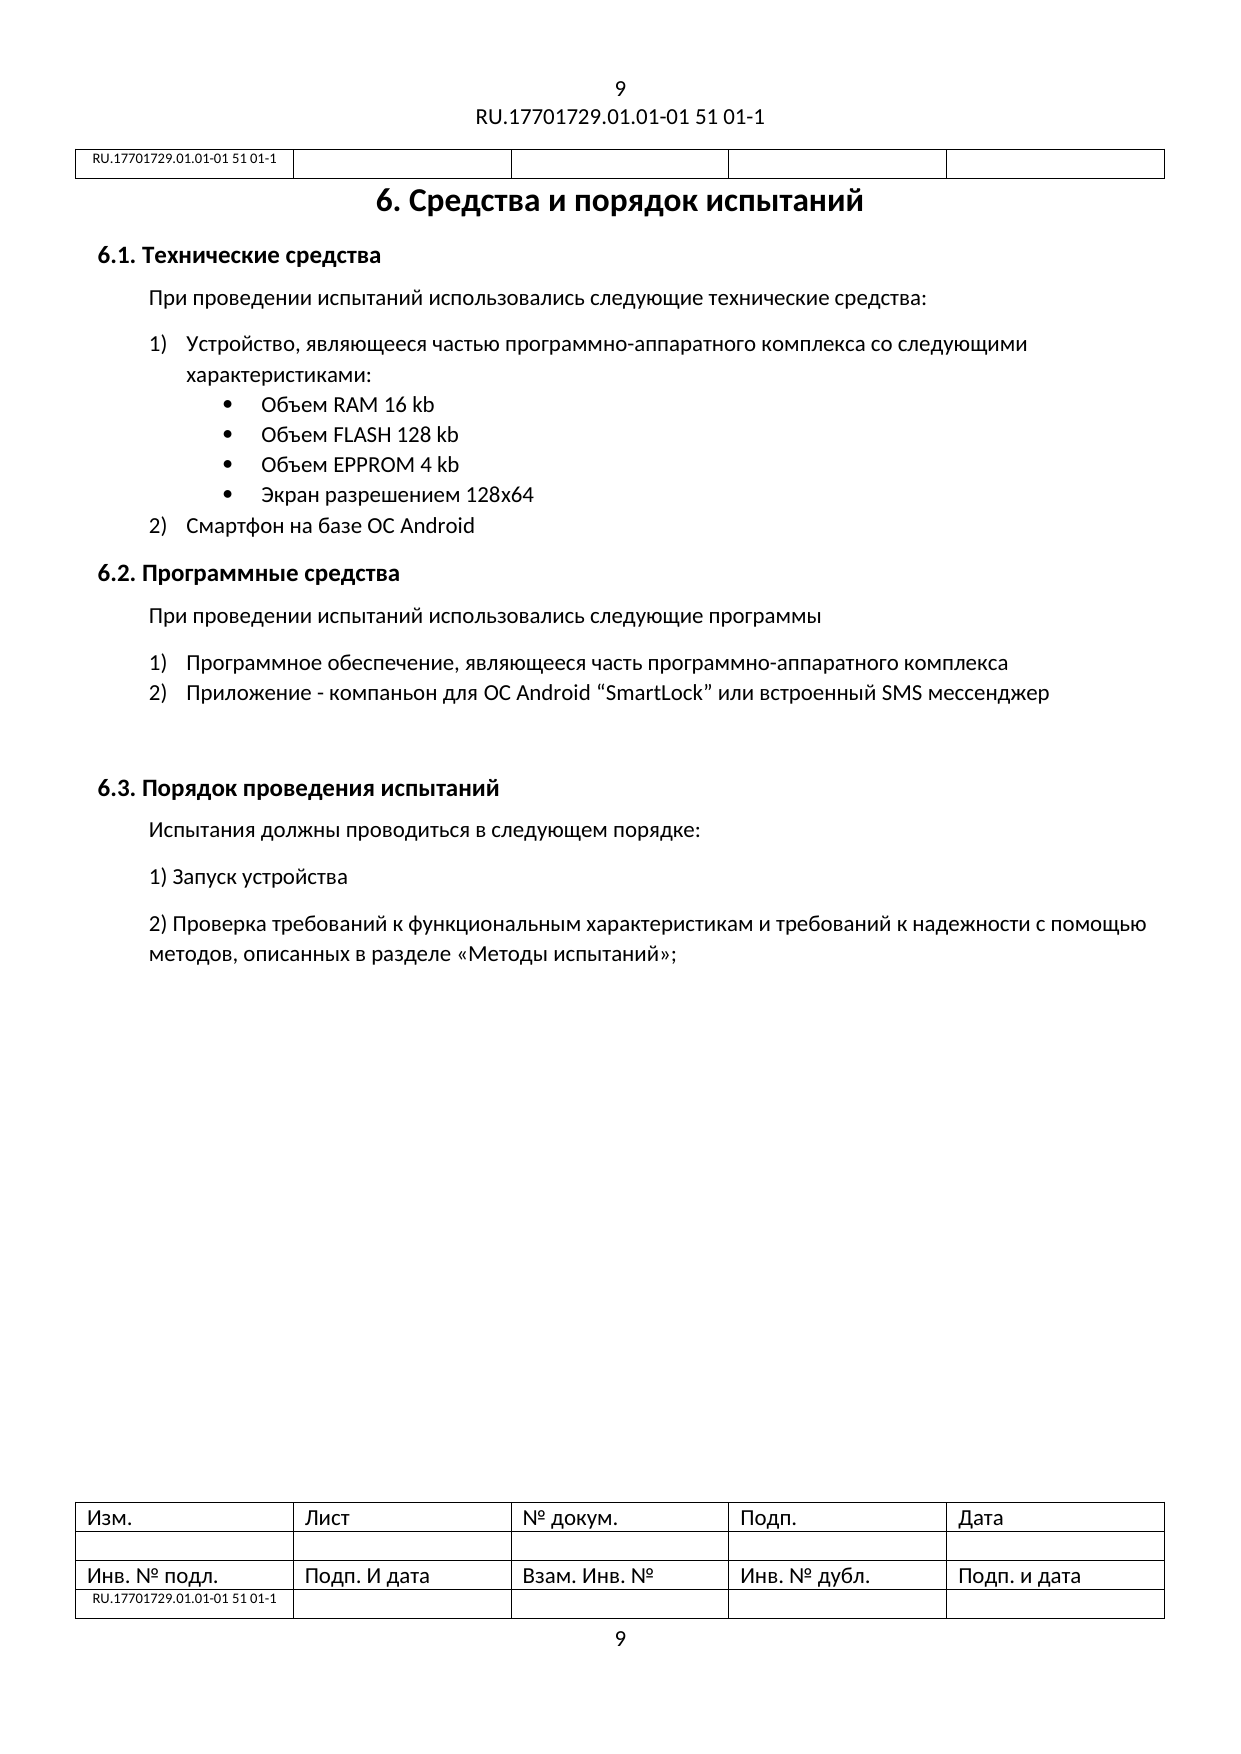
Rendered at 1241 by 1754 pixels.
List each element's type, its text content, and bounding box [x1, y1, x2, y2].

table_cell RU.17701729.01.01-01 51 01-1 [76, 150, 293, 178]
table_cell [294, 1590, 511, 1618]
list Приложение - компаньон для OC Android “SmartLock” или встроенный SMS мессенджер [149, 678, 1165, 706]
list Устройство, являющееся частью программно-аппаратного комплекса со следующими характеристиками: [149, 329, 1165, 388]
table_cell [729, 1532, 946, 1560]
table_header Подп. [729, 1503, 946, 1531]
table_header Дата [947, 1503, 1164, 1531]
table_cell Взам. Инв. № [512, 1561, 728, 1589]
table_cell [512, 150, 728, 178]
list Объем RAM 16 kb [224, 390, 1165, 418]
table_cell Подп. и дата [947, 1561, 1164, 1589]
text 6.2. Программные средства [97, 558, 1165, 588]
text 6.1. Технические средства [97, 239, 1165, 270]
table_cell [76, 1532, 293, 1560]
table_cell [947, 1532, 1164, 1560]
text 1) Запуск устройства [149, 862, 1165, 890]
text При проведении испытаний использовались следующие программы [75, 601, 1165, 629]
table_cell [947, 1590, 1164, 1618]
list Программное обеспечение, являющееся часть программно-аппаратного комплекса [149, 648, 1165, 676]
table_cell RU.17701729.01.01-01 51 01-1 [76, 1590, 293, 1618]
table_cell Инв. № дубл. [729, 1561, 946, 1589]
table_cell [947, 150, 1164, 178]
list Экран разрешением 128x64 [224, 481, 1165, 508]
list Объем FLASH 128 kb [224, 420, 1165, 448]
list Объем EPPROM 4 kb [224, 450, 1165, 478]
table_header Изм. [76, 1503, 293, 1531]
list Смартфон на базе ОС Android [149, 511, 1165, 539]
text 6. Средства и порядок испытаний [75, 179, 1165, 219]
text 2) Проверка требований к функциональным характеристикам и требований к надежности с помощью методов, описанных в разделе «Методы испытаний»; [149, 909, 1165, 967]
table_cell Подп. И дата [294, 1561, 511, 1589]
table_cell [294, 1532, 511, 1560]
table_header Лист [294, 1503, 511, 1531]
table_cell [729, 1590, 946, 1618]
table_header № докум. [512, 1503, 728, 1531]
table_cell [294, 150, 511, 178]
text При проведении испытаний использовались следующие технические средства: [75, 283, 1165, 311]
table_cell Инв. № подл. [76, 1561, 293, 1589]
text Испытания должны проводиться в следующем порядке: [149, 815, 1165, 843]
text 6.3. Порядок проведения испытаний [97, 772, 1165, 802]
table_cell [512, 1590, 728, 1618]
table_cell [512, 1532, 728, 1560]
table_cell [729, 150, 946, 178]
